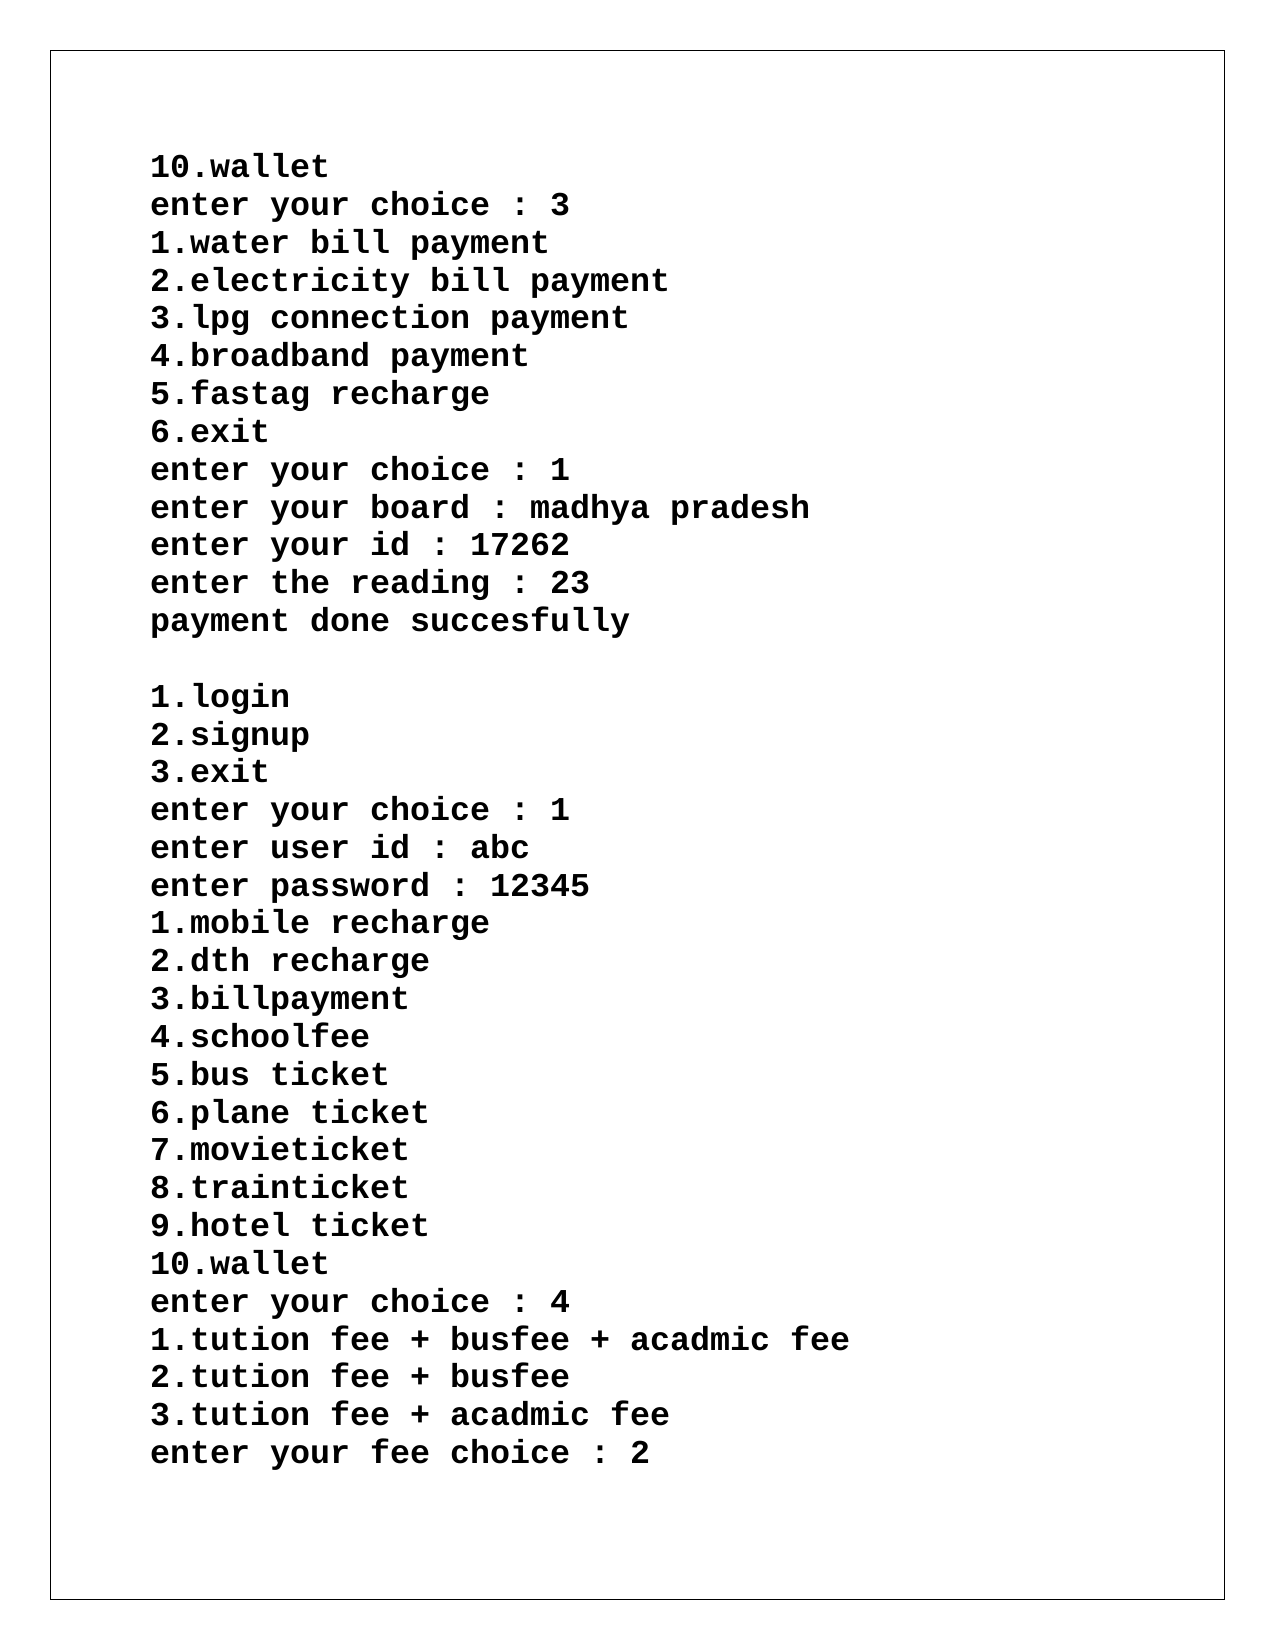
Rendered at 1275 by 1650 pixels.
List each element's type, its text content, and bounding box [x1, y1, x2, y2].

text 2.dth recharge [150, 944, 1125, 982]
text 3.lpg connection payment [150, 301, 1125, 339]
text enter your fee choice : 2 [150, 1436, 1125, 1473]
text 10.wallet [150, 150, 1125, 188]
text 1.login [150, 679, 1125, 717]
text 2.tution fee + busfee [150, 1360, 1125, 1398]
text enter your choice : 1 [150, 452, 1125, 490]
text 1.tution fee + busfee + acadmic fee [150, 1322, 1125, 1360]
text 6.exit [150, 415, 1125, 452]
text enter your choice : 3 [150, 188, 1125, 226]
text 9.hotel ticket [150, 1209, 1125, 1247]
text 3.tution fee + acadmic fee [150, 1398, 1125, 1436]
text 10.wallet [150, 1247, 1125, 1284]
text payment done succesfully [150, 604, 1125, 642]
text 1.mobile recharge [150, 906, 1125, 944]
text 6.plane ticket [150, 1095, 1125, 1133]
text 3.billpayment [150, 982, 1125, 1020]
text 3.exit [150, 755, 1125, 793]
text 2.signup [150, 717, 1125, 755]
text enter the reading : 23 [150, 566, 1125, 604]
text enter your board : madhya pradesh [150, 490, 1125, 528]
text enter your choice : 4 [150, 1284, 1125, 1322]
text enter your choice : 1 [150, 793, 1125, 831]
text 1.water bill payment [150, 226, 1125, 263]
text 2.electricity bill payment [150, 263, 1125, 301]
text 5.bus ticket [150, 1057, 1125, 1095]
text 4.schoolfee [150, 1020, 1125, 1057]
text enter password : 12345 [150, 868, 1125, 906]
text 4.broadband payment [150, 339, 1125, 377]
text enter your id : 17262 [150, 528, 1125, 566]
text 5.fastag recharge [150, 377, 1125, 415]
text enter user id : abc [150, 831, 1125, 868]
text 8.trainticket [150, 1171, 1125, 1209]
text 7.movieticket [150, 1133, 1125, 1171]
